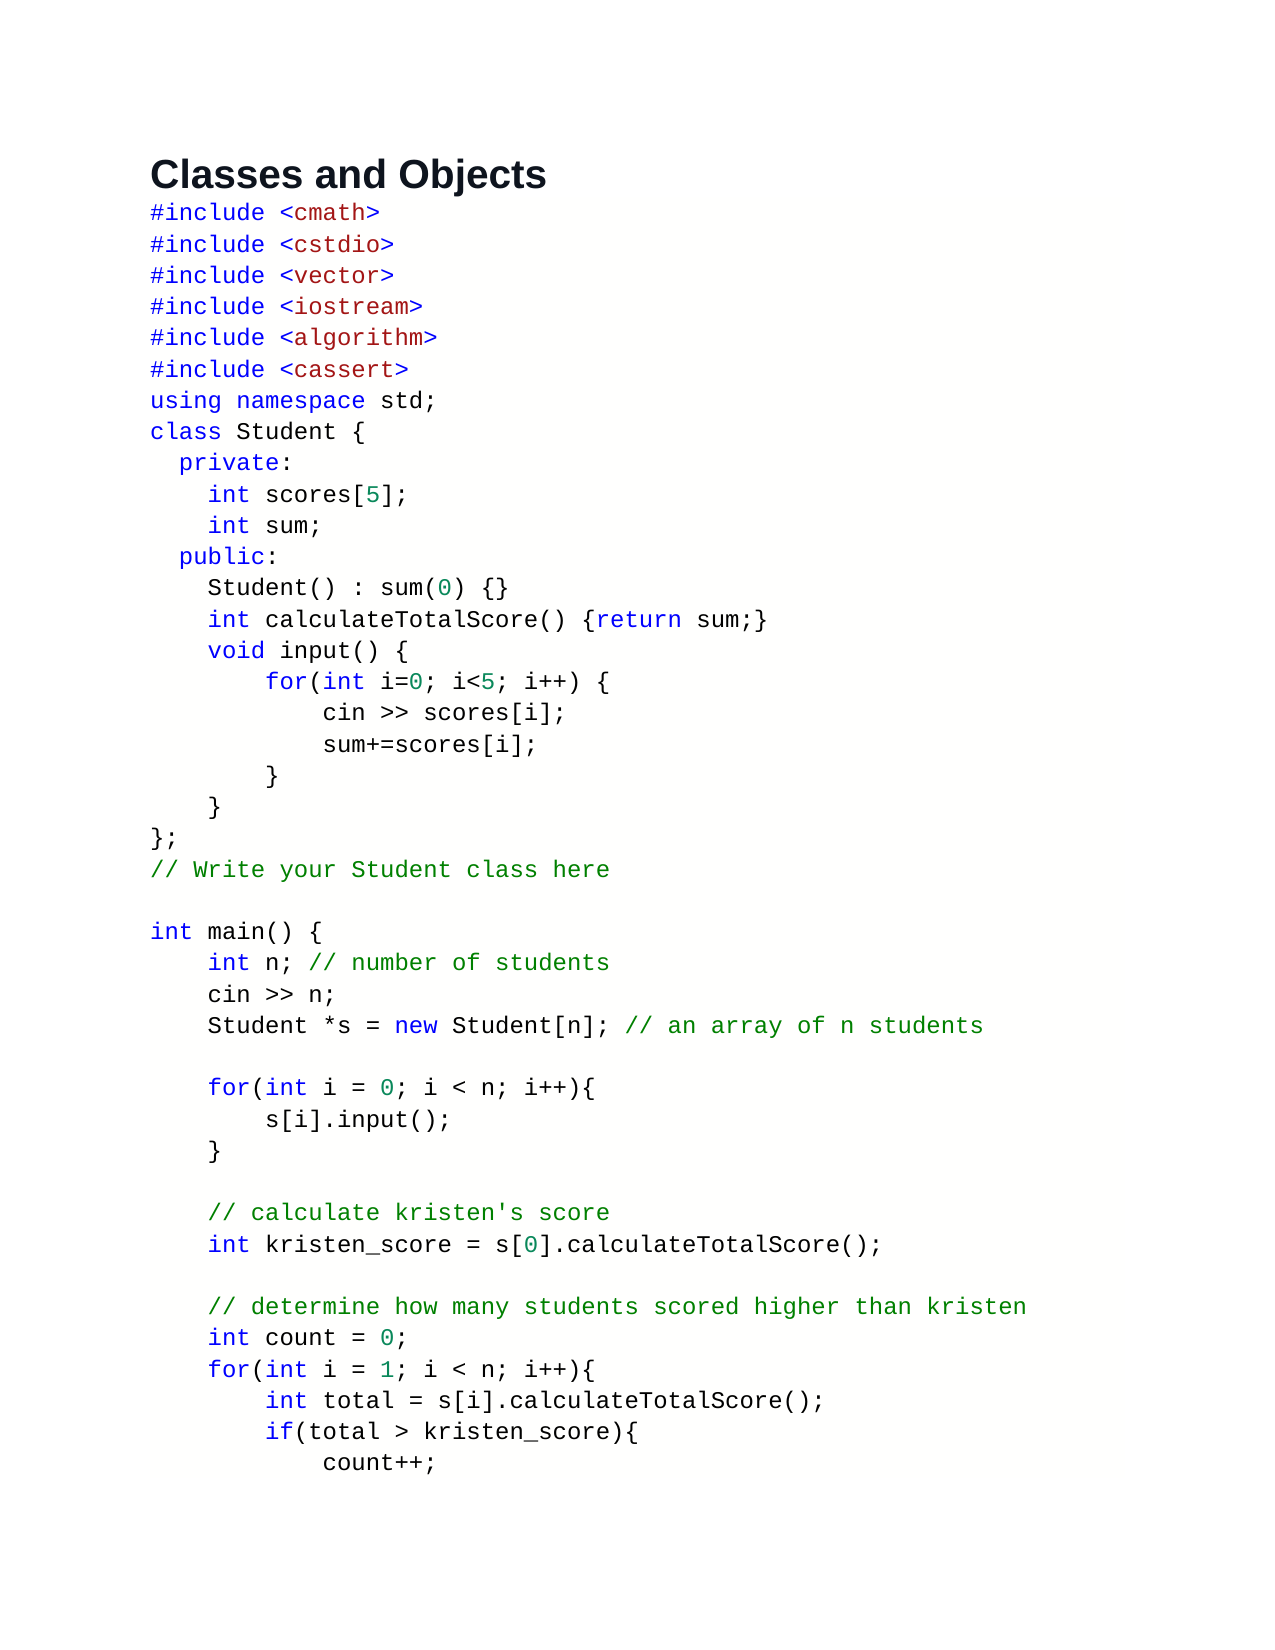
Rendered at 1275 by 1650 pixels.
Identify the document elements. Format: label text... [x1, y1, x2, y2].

subtitle Classes and Objects [150, 150, 1125, 197]
text int kristen_score = s[0].calculateTotalScore(); [150, 1228, 1125, 1259]
text int count = 0; [150, 1322, 1125, 1353]
text Student *s = new Student[n]; // an array of n students [150, 1009, 1125, 1041]
text // determine how many students scored higher than kristen [150, 1291, 1125, 1322]
text } [150, 759, 1125, 791]
text if(total > kristen_score){ [150, 1416, 1125, 1447]
text cin >> scores[i]; [150, 697, 1125, 728]
text cin >> n; [150, 978, 1125, 1009]
text #include <cstdio> [150, 228, 1125, 259]
text Student() : sum(0) {} [150, 572, 1125, 603]
text } [150, 1134, 1125, 1166]
text #include <cmath> [150, 197, 1125, 228]
text class Student { [150, 416, 1125, 447]
text private: [150, 447, 1125, 478]
text int n; // number of students [150, 947, 1125, 978]
text sum+=scores[i]; [150, 728, 1125, 759]
text for(int i = 1; i < n; i++){ [150, 1353, 1125, 1384]
text // Write your Student class here [150, 853, 1125, 884]
text for(int i = 0; i < n; i++){ [150, 1072, 1125, 1103]
text int sum; [150, 509, 1125, 541]
text public: [150, 541, 1125, 572]
text #include <algorithm> [150, 322, 1125, 353]
text // calculate kristen's score [150, 1197, 1125, 1228]
text count++; [150, 1447, 1125, 1478]
text s[i].input(); [150, 1103, 1125, 1134]
text using namespace std; [150, 384, 1125, 416]
text #include <cassert> [150, 353, 1125, 384]
text #include <vector> [150, 259, 1125, 291]
text int total = s[i].calculateTotalScore(); [150, 1384, 1125, 1416]
text #include <iostream> [150, 291, 1125, 322]
text for(int i=0; i<5; i++) { [150, 666, 1125, 697]
text int calculateTotalScore() {return sum;} [150, 603, 1125, 634]
text }; [150, 822, 1125, 853]
text int scores[5]; [150, 478, 1125, 509]
text int main() { [150, 916, 1125, 947]
text void input() { [150, 634, 1125, 666]
text } [150, 791, 1125, 822]
